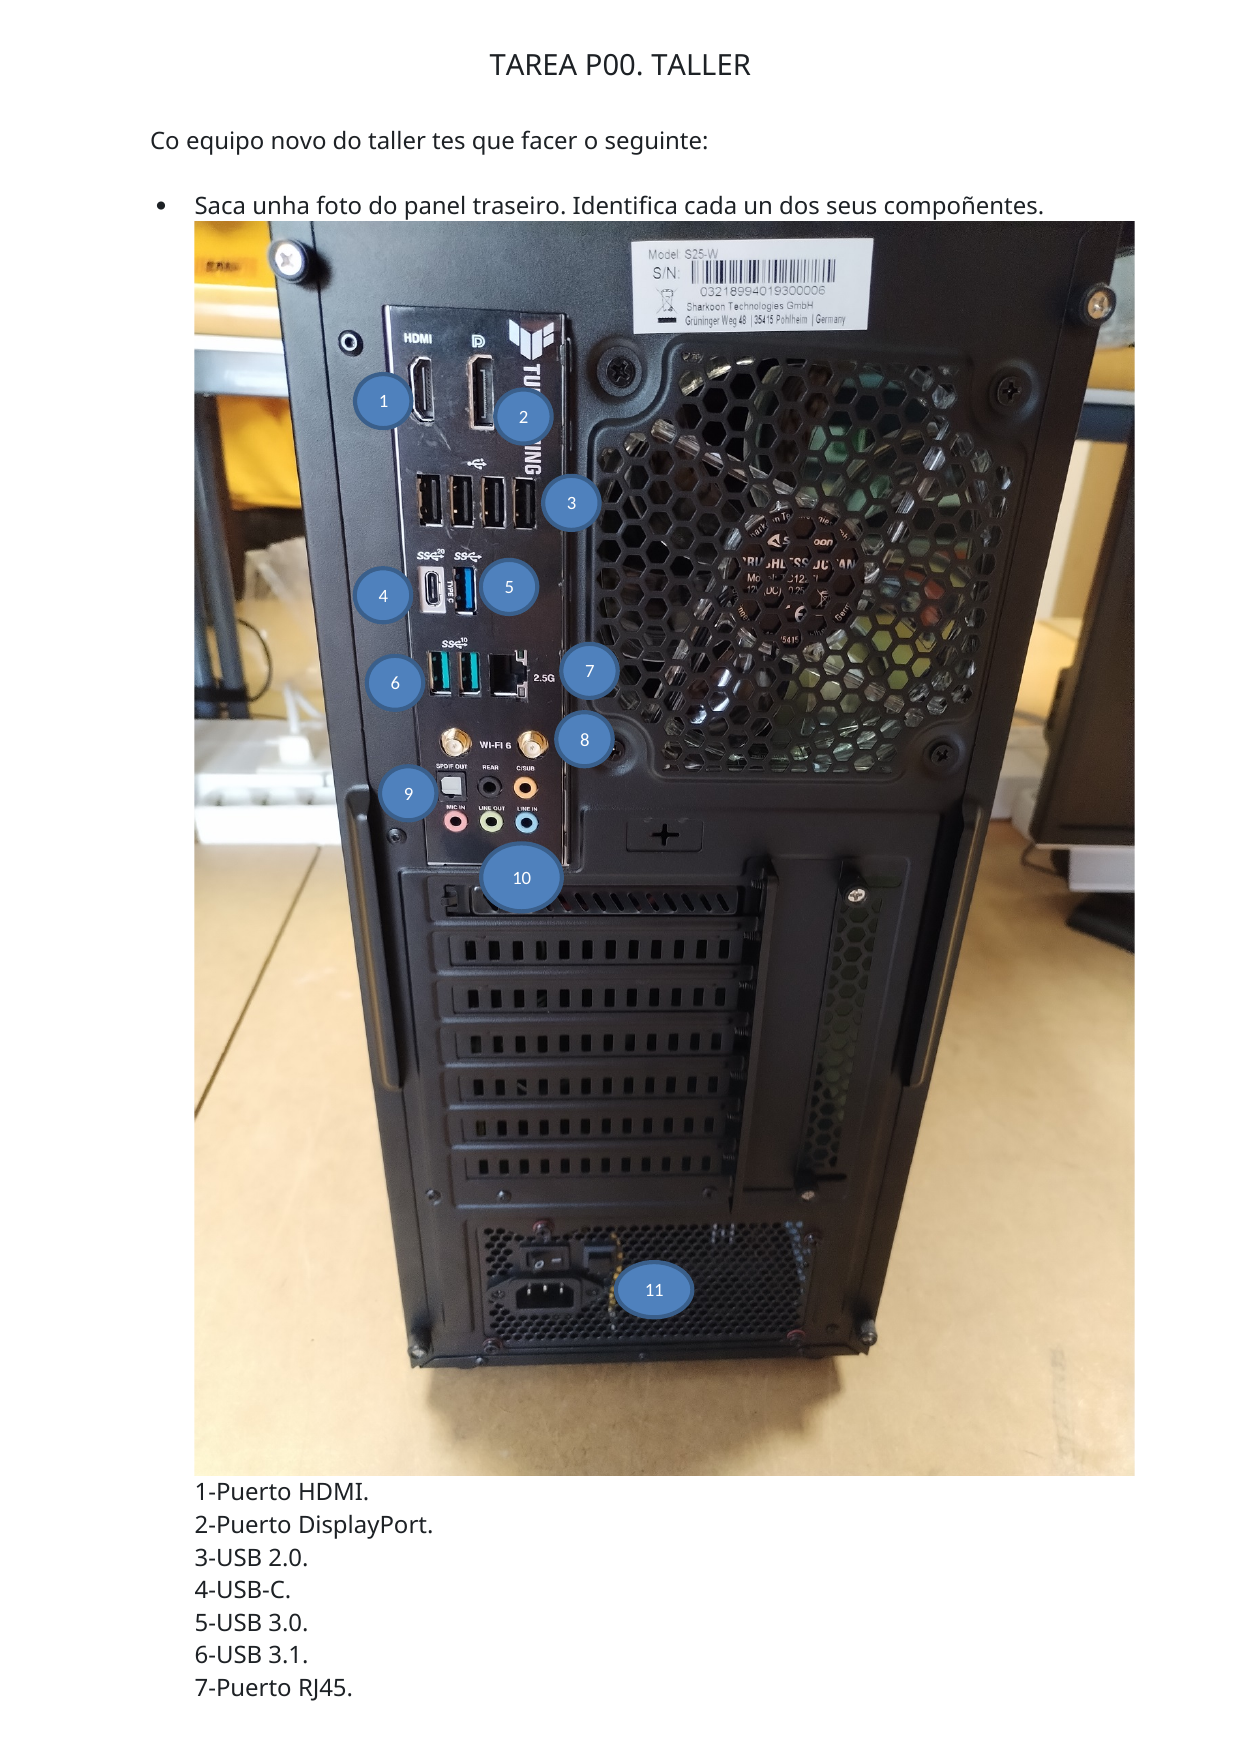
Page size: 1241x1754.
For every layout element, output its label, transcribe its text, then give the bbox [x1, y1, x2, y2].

text 7-Puerto RJ45. [194, 1671, 1090, 1703]
list Saca unha foto do panel traseiro. Identifica cada un dos seus compoñentes. [157, 189, 1090, 222]
text 6-USB 3.1. [194, 1638, 1090, 1671]
text 2-Puerto DisplayPort. [194, 1508, 1090, 1540]
text 1-Puerto HDMI. [194, 1476, 1090, 1508]
picture [194, 221, 1135, 1476]
text TAREA P00. TALLER [150, 44, 1090, 84]
text 4-USB-C. [194, 1573, 1090, 1606]
text 5-USB 3.0. [194, 1606, 1090, 1638]
text Co equipo novo do taller tes que facer o seguinte: [150, 124, 1090, 156]
text 3-USB 2.0. [194, 1540, 1090, 1573]
